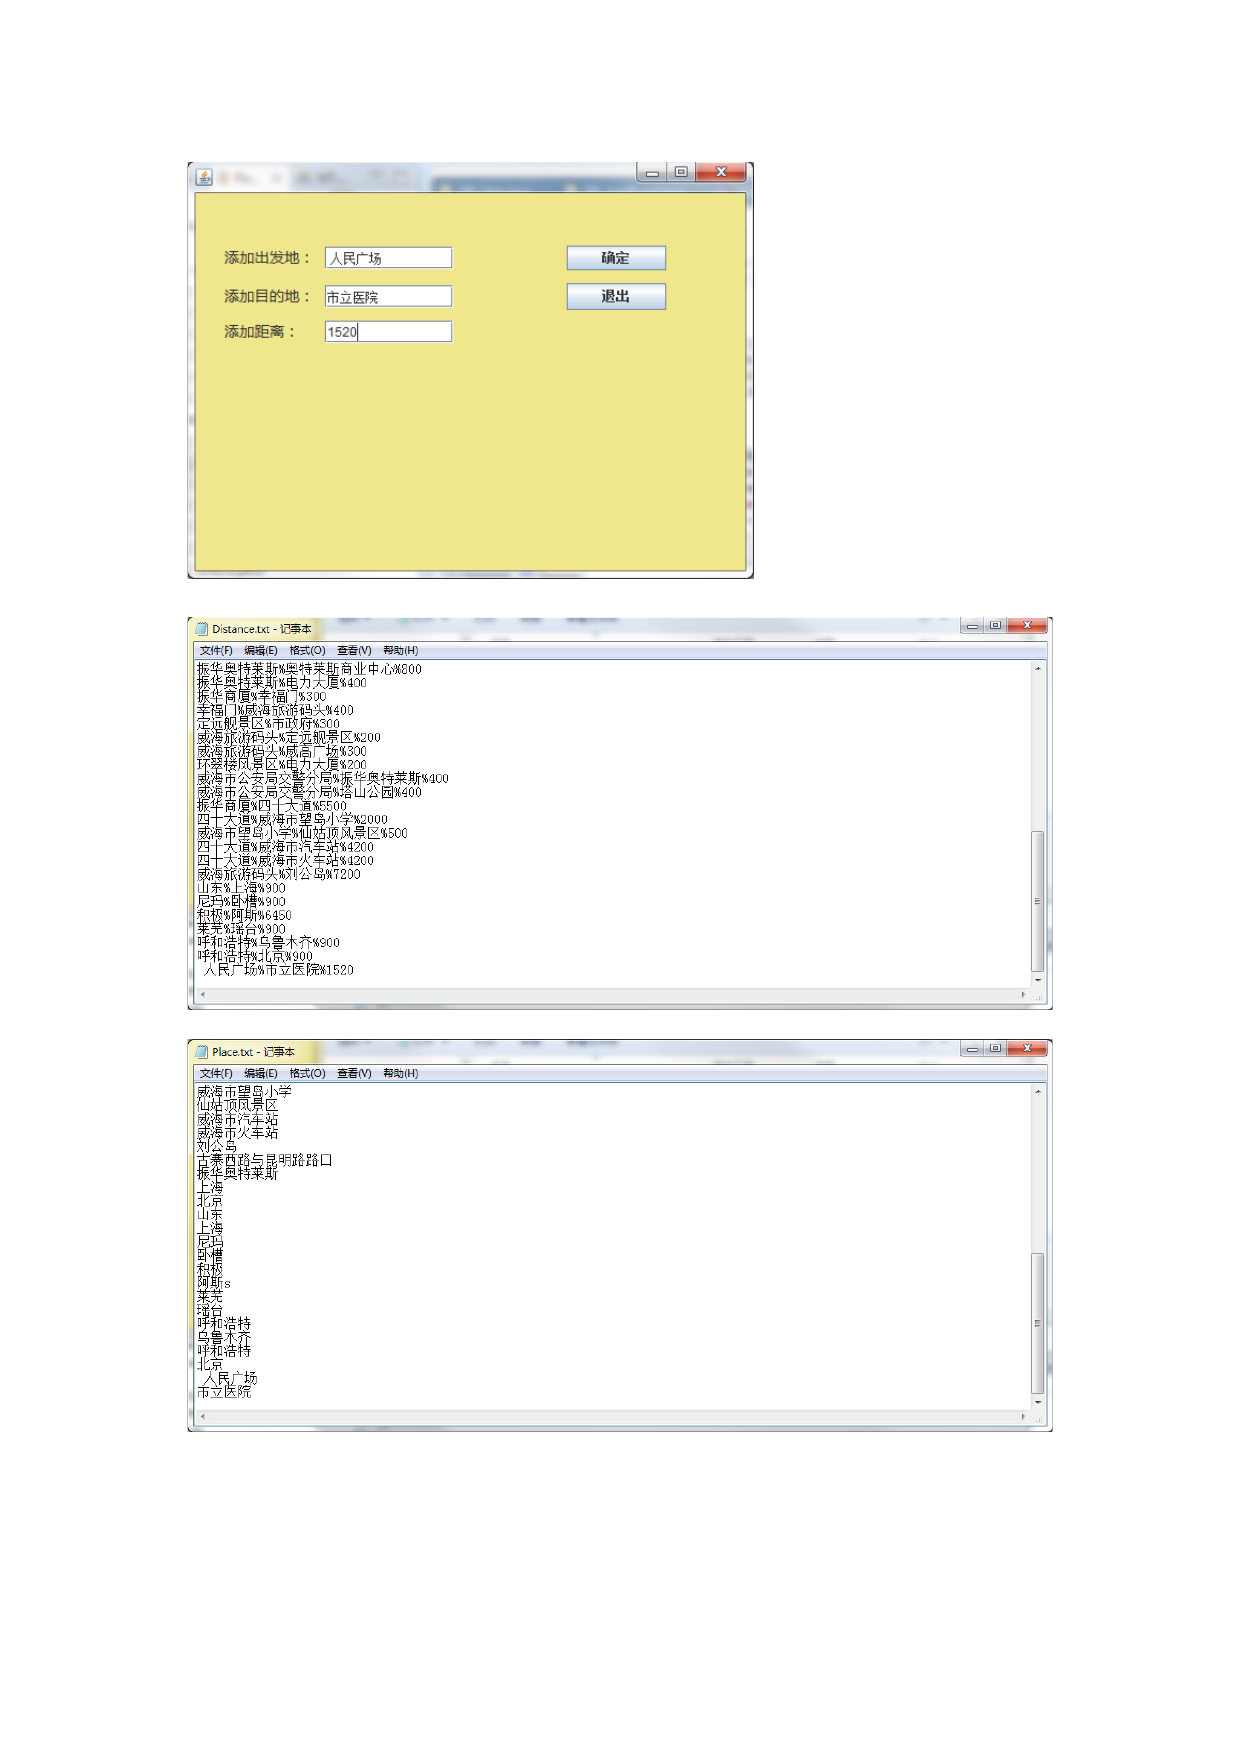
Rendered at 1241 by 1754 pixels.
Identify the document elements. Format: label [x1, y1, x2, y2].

picture [187, 617, 1053, 1010]
picture [187, 162, 754, 579]
picture [187, 1039, 1053, 1432]
